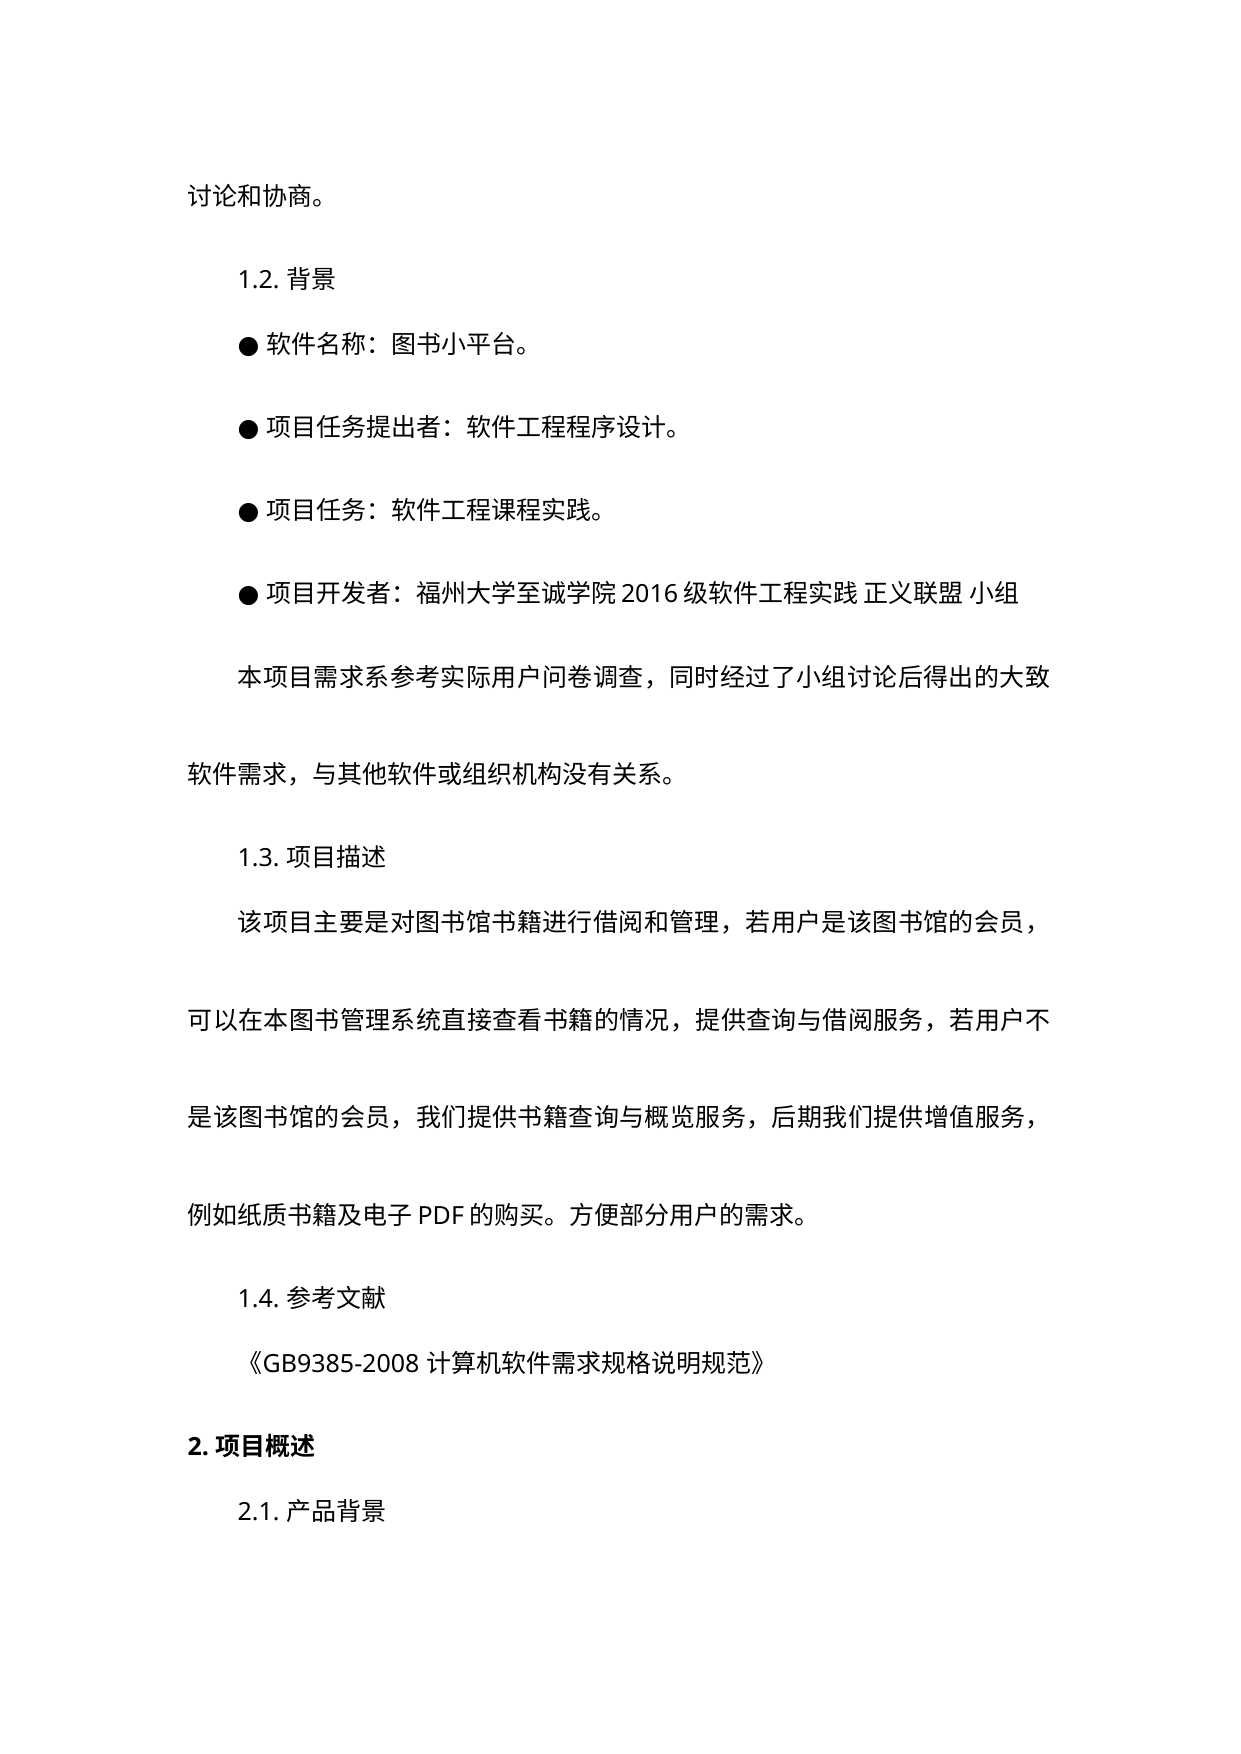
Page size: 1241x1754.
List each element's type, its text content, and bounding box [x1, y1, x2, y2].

text 1.2. 背景 [187, 245, 1053, 310]
text 本项目需求系参考实际用户问卷调查，同时经过了小组讨论后得出的大致软件需求，与其他软件或组织机构没有关系。 [187, 643, 1053, 805]
text 2. 项目概述 [187, 1412, 1053, 1477]
text ● 项目任务提出者：软件工程程序设计。 [187, 393, 1053, 458]
text 1.3. 项目描述 [187, 823, 1053, 888]
text ● 项目任务：软件工程课程实践。 [187, 476, 1053, 541]
text 2.1. 产品背景 [187, 1477, 1053, 1542]
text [187, 162, 1053, 227]
text 该项目主要是对图书馆书籍进行借阅和管理，若用户是该图书馆的会员，可以在本图书管理系统直接查看书籍的情况，提供查询与借阅服务，若用户不是该图书馆的会员，我们提供书籍查询与概览服务，后期我们提供增值服务，例如纸质书籍及电子PDF的购买。方便部分用户的需求。 [187, 888, 1053, 1246]
text ● 软件名称：图书小平台。 [187, 310, 1053, 375]
text 《GB9385-2008 计算机软件需求规格说明规范》 [187, 1329, 1053, 1394]
text 1.4. 参考文献 [187, 1264, 1053, 1329]
text ● 项目开发者：福州大学至诚学院2016级软件工程实践 正义联盟 小组 [187, 559, 1053, 624]
